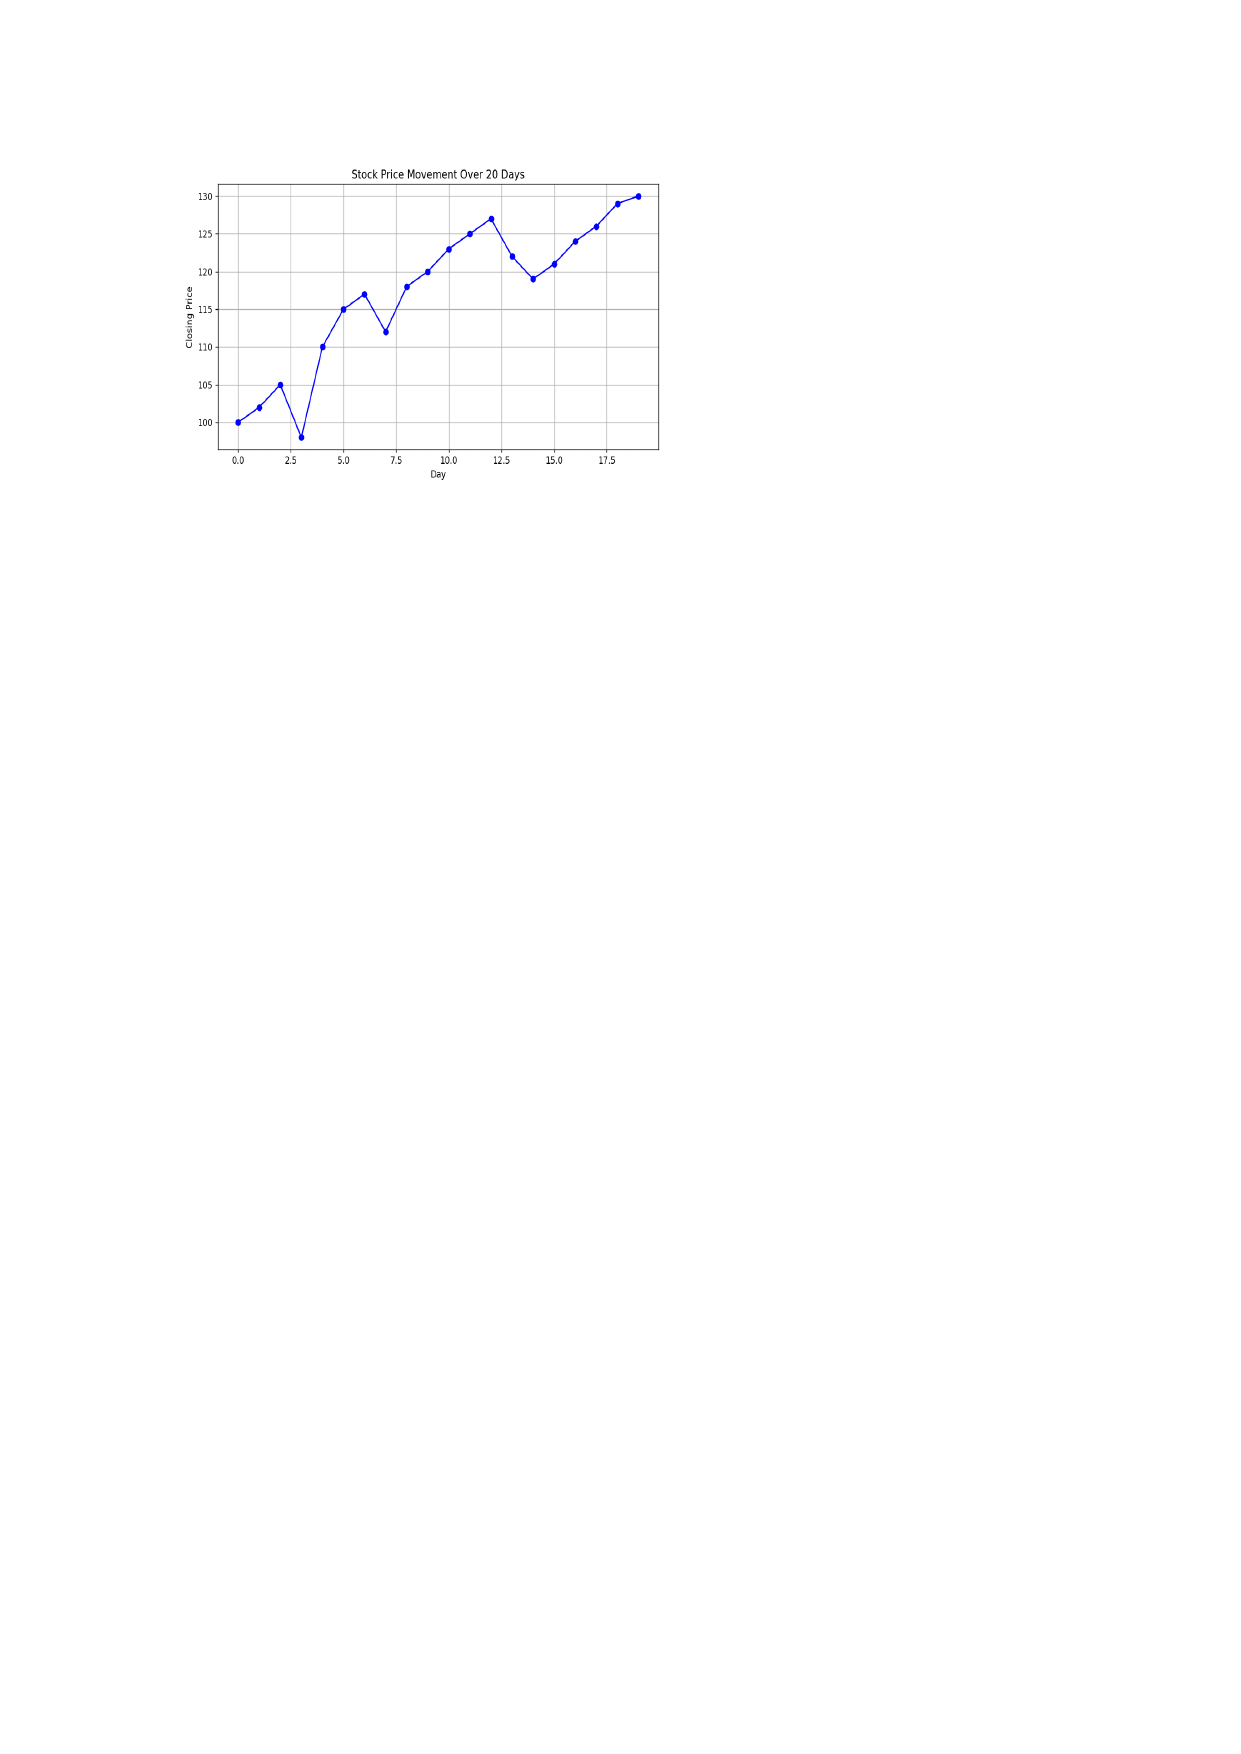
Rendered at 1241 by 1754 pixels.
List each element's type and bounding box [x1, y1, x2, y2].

picture [150, 150, 670, 485]
